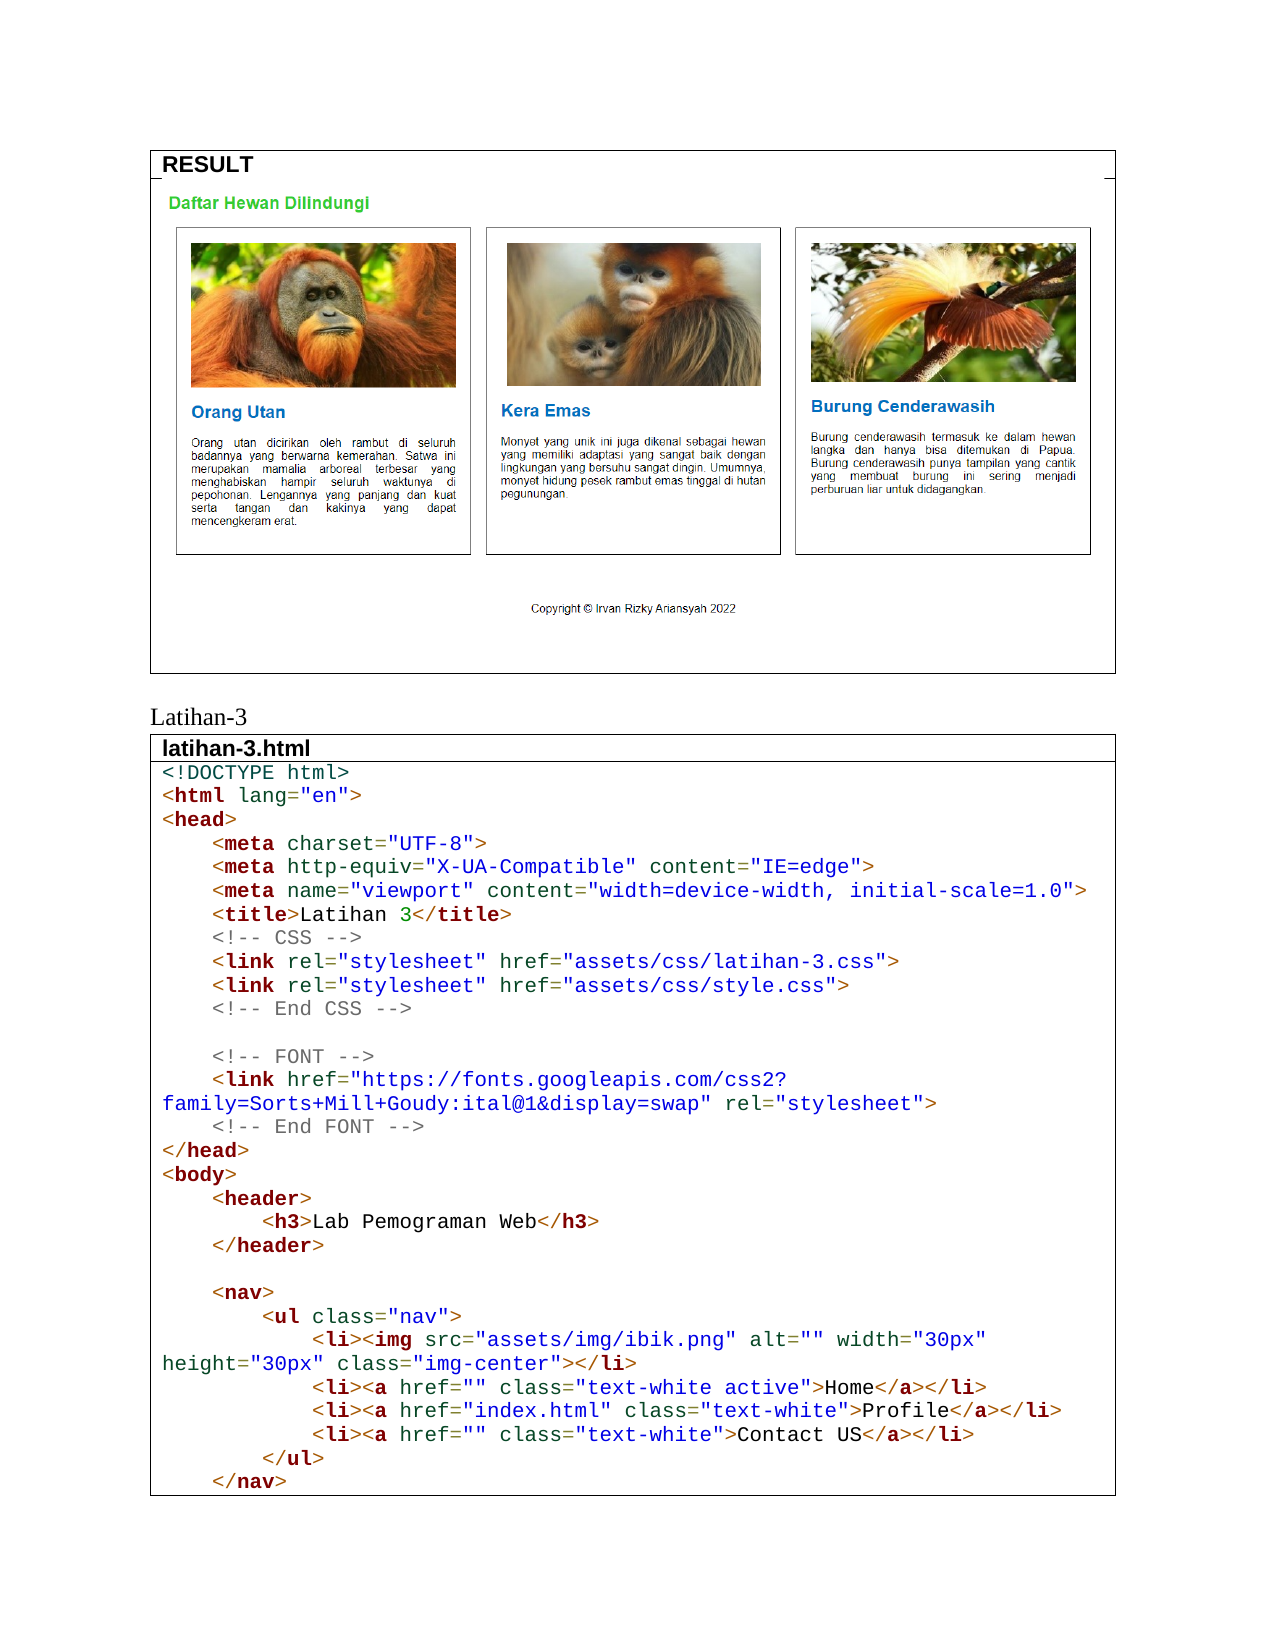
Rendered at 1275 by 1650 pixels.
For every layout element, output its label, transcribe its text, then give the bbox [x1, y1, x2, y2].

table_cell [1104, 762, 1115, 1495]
table_cell [1105, 179, 1115, 673]
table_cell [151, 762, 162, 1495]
table_header latihan-3.html [151, 735, 1115, 761]
text Latihan-3 [150, 702, 1125, 731]
picture [161, 178, 1105, 673]
table_header RESULT [151, 151, 1115, 177]
table_cell [151, 179, 161, 673]
